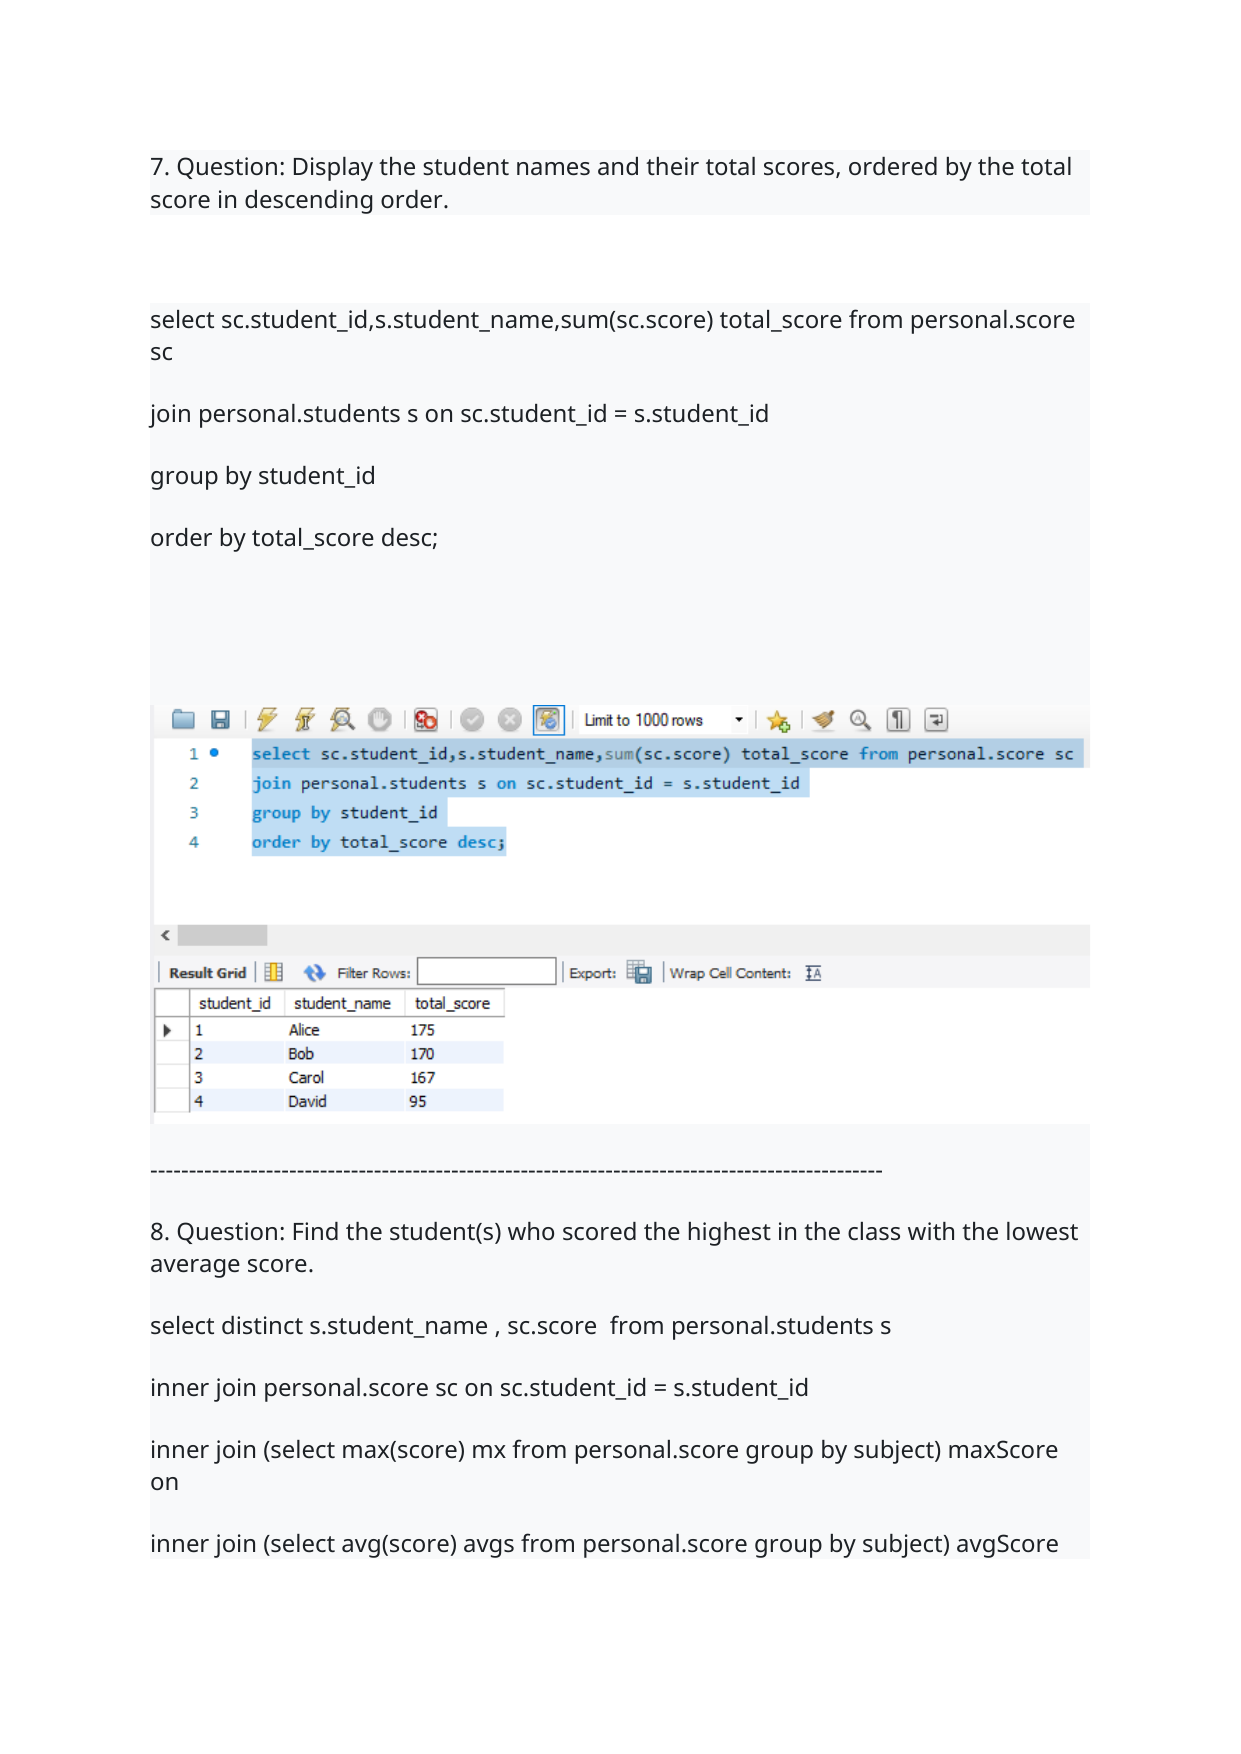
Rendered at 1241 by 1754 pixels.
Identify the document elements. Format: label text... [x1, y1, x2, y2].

text inner join personal.score sc on sc.student_id = s.student_id [150, 1371, 1090, 1403]
text join personal.students s on sc.student_id = s.student_id [150, 397, 1090, 429]
picture [150, 705, 1091, 1124]
text group by student_id [150, 459, 1090, 491]
text select sc.student_id,s.student_name,sum(sc.score) total_score from personal.score sc [150, 303, 1090, 368]
text select distinct s.student_name , sc.score from personal.students s [150, 1309, 1090, 1341]
text inner join (select max(score) mx from personal.score group by subject) maxScore on [150, 1432, 1090, 1498]
text 8. Question: Find the student(s) who scored the highest in the class with the lowest average score. [150, 1214, 1090, 1280]
text order by total_score desc; [150, 521, 1090, 553]
text ----------------------------------------------------------------------------------------------- [150, 1153, 1090, 1185]
text 7. Question: Display the student names and their total scores, ordered by the total score in descending order. [150, 150, 1090, 215]
text inner join (select avg(score) avgs from personal.score group by subject) avgScore [150, 1527, 1090, 1559]
